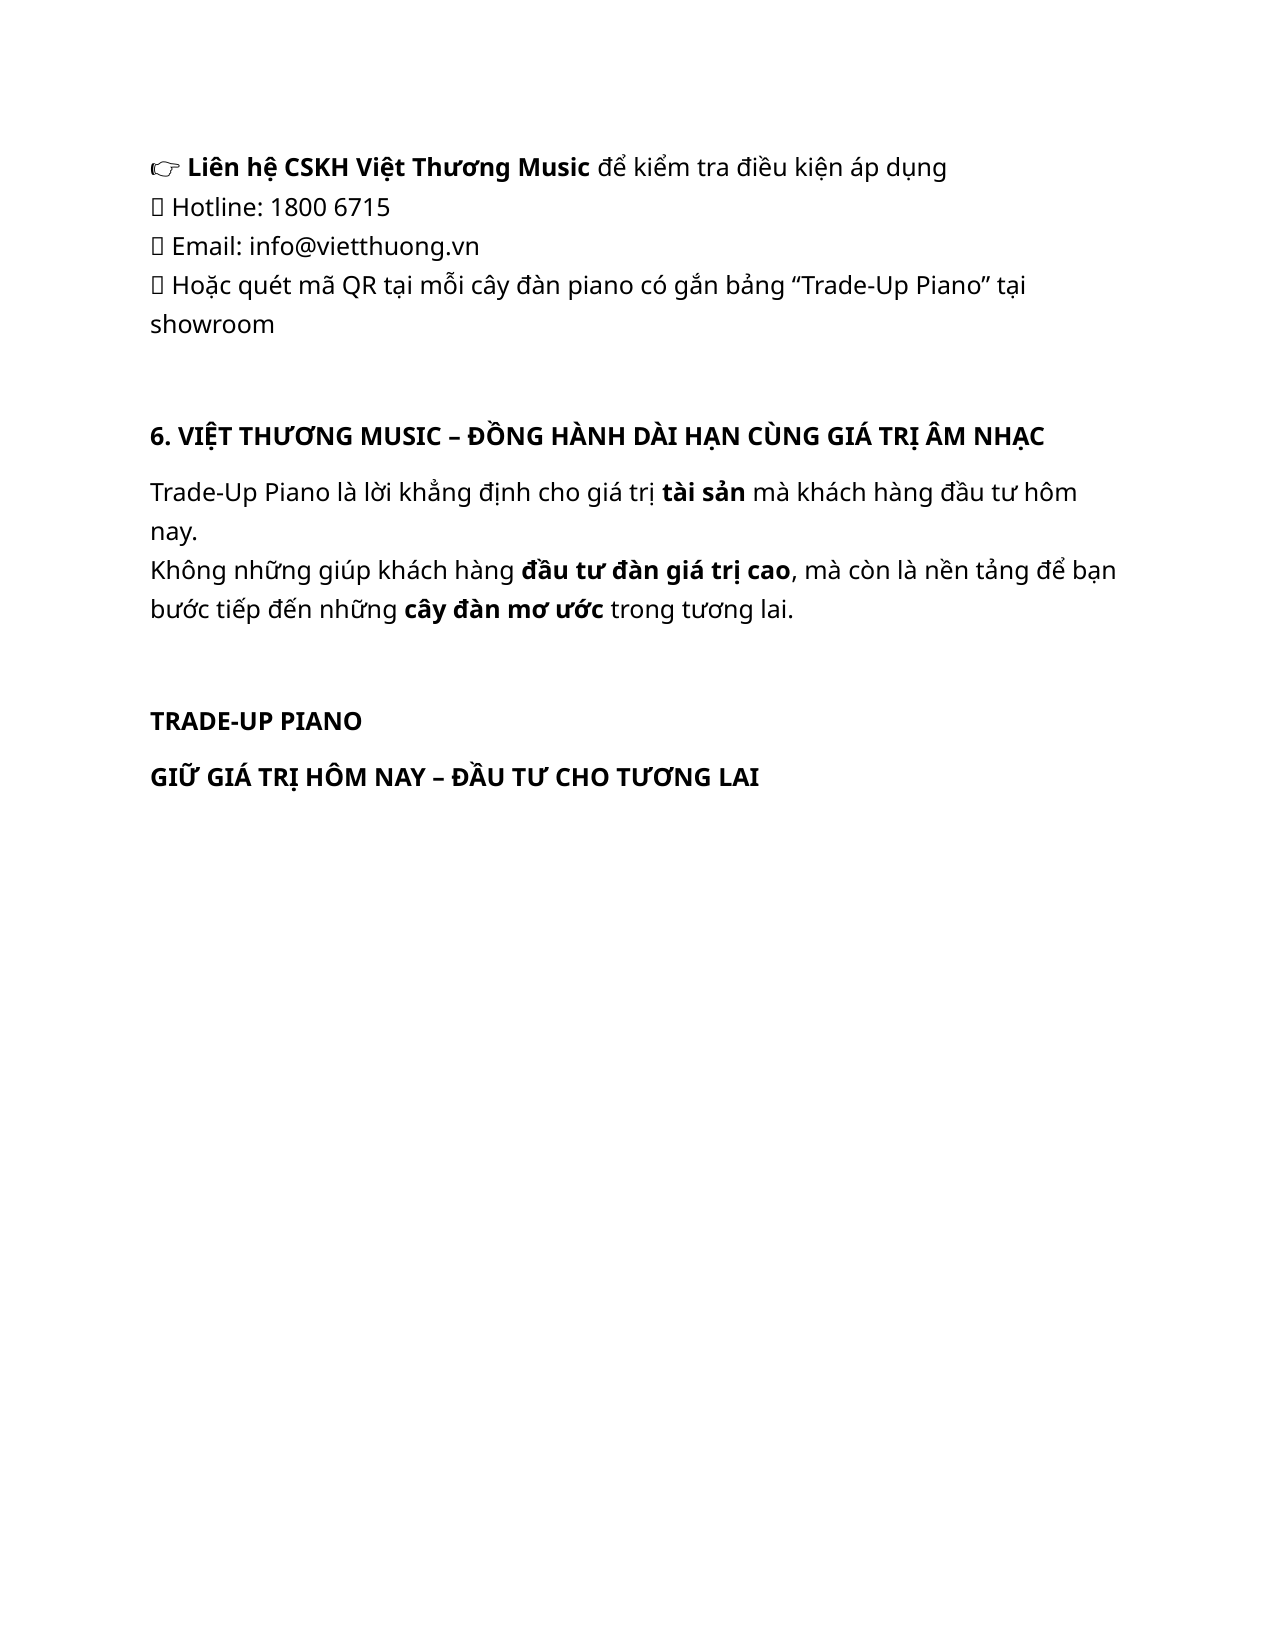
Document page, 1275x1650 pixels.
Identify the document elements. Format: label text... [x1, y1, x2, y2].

text 👉 Liên hệ CSKH Việt Thương Music để kiểm tra điều kiện áp dụng 📞 Hotline: 1800 6715 📧 Email: info@vietthuong.vn 📍 Hoặc quét mã QR tại mỗi cây đàn piano có gắn bảng “Trade-Up Piano” tại showroom [150, 150, 1125, 341]
text TRADE-UP PIANO [150, 703, 1125, 737]
text GIỮ GIÁ TRỊ HÔM NAY – ĐẦU TƯ CHO TƯƠNG LAI [150, 759, 1125, 793]
text 6. VIỆT THƯƠNG MUSIC – ĐỒNG HÀNH DÀI HẠN CÙNG GIÁ TRỊ ÂM NHẠC [150, 418, 1125, 452]
text Trade-Up Piano là lời khẳng định cho giá trị tài sản mà khách hàng đầu tư hôm nay. Không những giúp khách hàng đầu tư đàn giá trị cao, mà còn là nền tảng để bạn bước tiếp đến những cây đàn mơ ước trong tương lai. [150, 474, 1125, 626]
